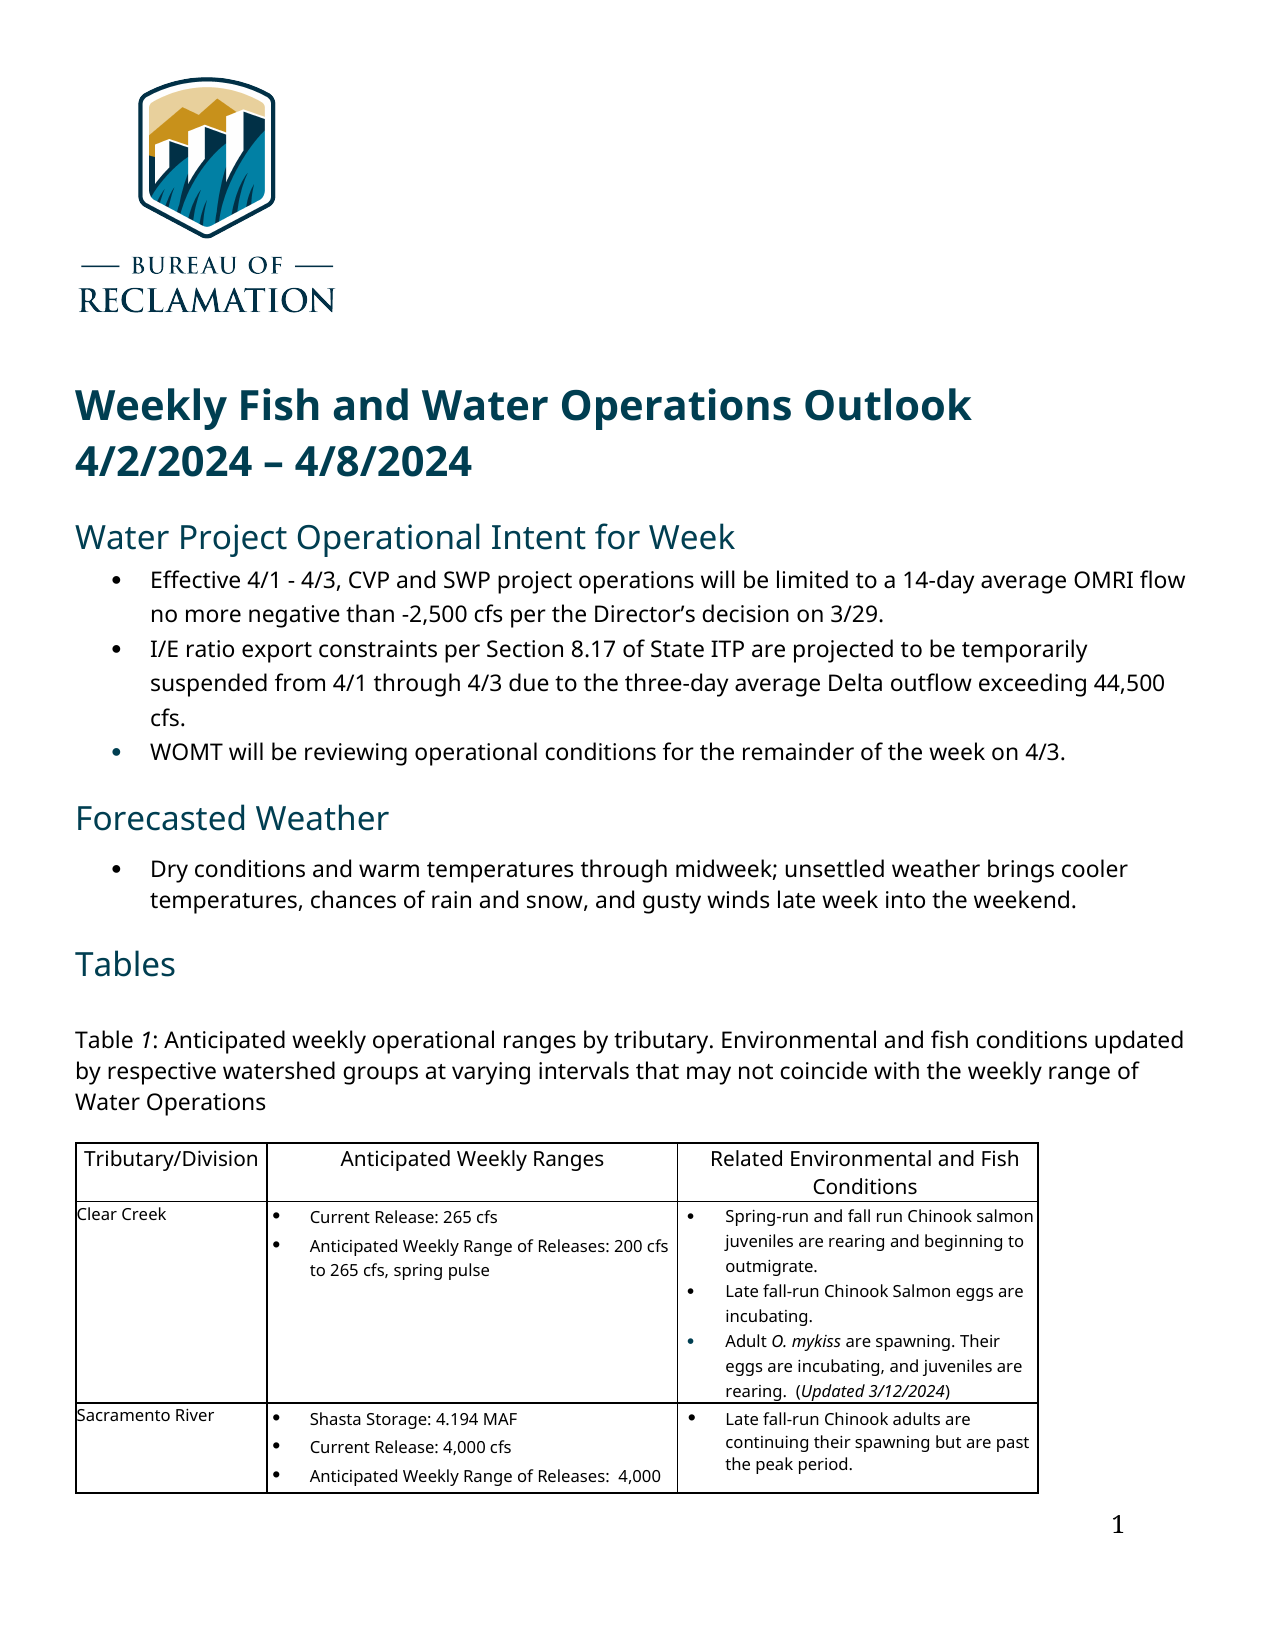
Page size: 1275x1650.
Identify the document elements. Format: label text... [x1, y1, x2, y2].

list Effective 4/1 - 4/3, CVP and SWP project operations will be limited to a 14-day average OMRI flow no more negative than -2,500 cfs per the Director’s decision on 3/29. [112, 564, 1200, 629]
table_cell Shasta Storage: 4.194 MAF Current Release: 4,000 cfs Anticipated Weekly Range of Releases: 4,000 cfs to 10,000 cfs [268, 1404, 677, 1492]
table_cell Spring-run and fall run Chinook salmon juveniles are rearing and beginning to outmigrate. Late fall-run Chinook Salmon eggs are incubating. Adult O. mykiss are spawning. Their eggs are incubating, and juveniles are rearing. (Updated 3/12/2024) [678, 1202, 1037, 1402]
text Tables [75, 941, 1134, 986]
table_header Tributary/Division [77, 1144, 266, 1201]
text Forecasted Weather [75, 795, 1134, 841]
table_header Anticipated Weekly Ranges [268, 1144, 677, 1201]
text Weekly Fish and Water Operations Outlook 4/2/2024 – 4/8/2024 [75, 376, 1134, 489]
text Water Project Operational Intent for Week [75, 514, 1134, 559]
table_header Related Environmental and Fish Conditions [678, 1144, 1037, 1201]
table_cell Sacramento River [77, 1404, 266, 1492]
table_cell Current Release: 265 cfs Anticipated Weekly Range of Releases: 200 cfs to 265 cfs, spring pulse [268, 1202, 677, 1402]
picture [75, 75, 338, 317]
table_cell Clear Creek [77, 1202, 266, 1402]
list WOMT will be reviewing operational conditions for the remainder of the week on 4/3. [112, 736, 1200, 767]
title Table 1: Anticipated weekly operational ranges by tributary. Environmental and fish conditions updated by respective watershed groups at varying intervals that may not coincide with the weekly range of Water Operations [75, 1023, 1200, 1117]
list I/E ratio export constraints per Section 8.17 of State ITP are projected to be temporarily suspended from 4/1 through 4/3 due to the three-day average Delta outflow exceeding 44,500 cfs. [112, 633, 1200, 733]
list Dry conditions and warm temperatures through midweek; unsettled weather brings cooler temperatures, chances of rain and snow, and gusty winds late week into the weekend. [112, 853, 1200, 916]
